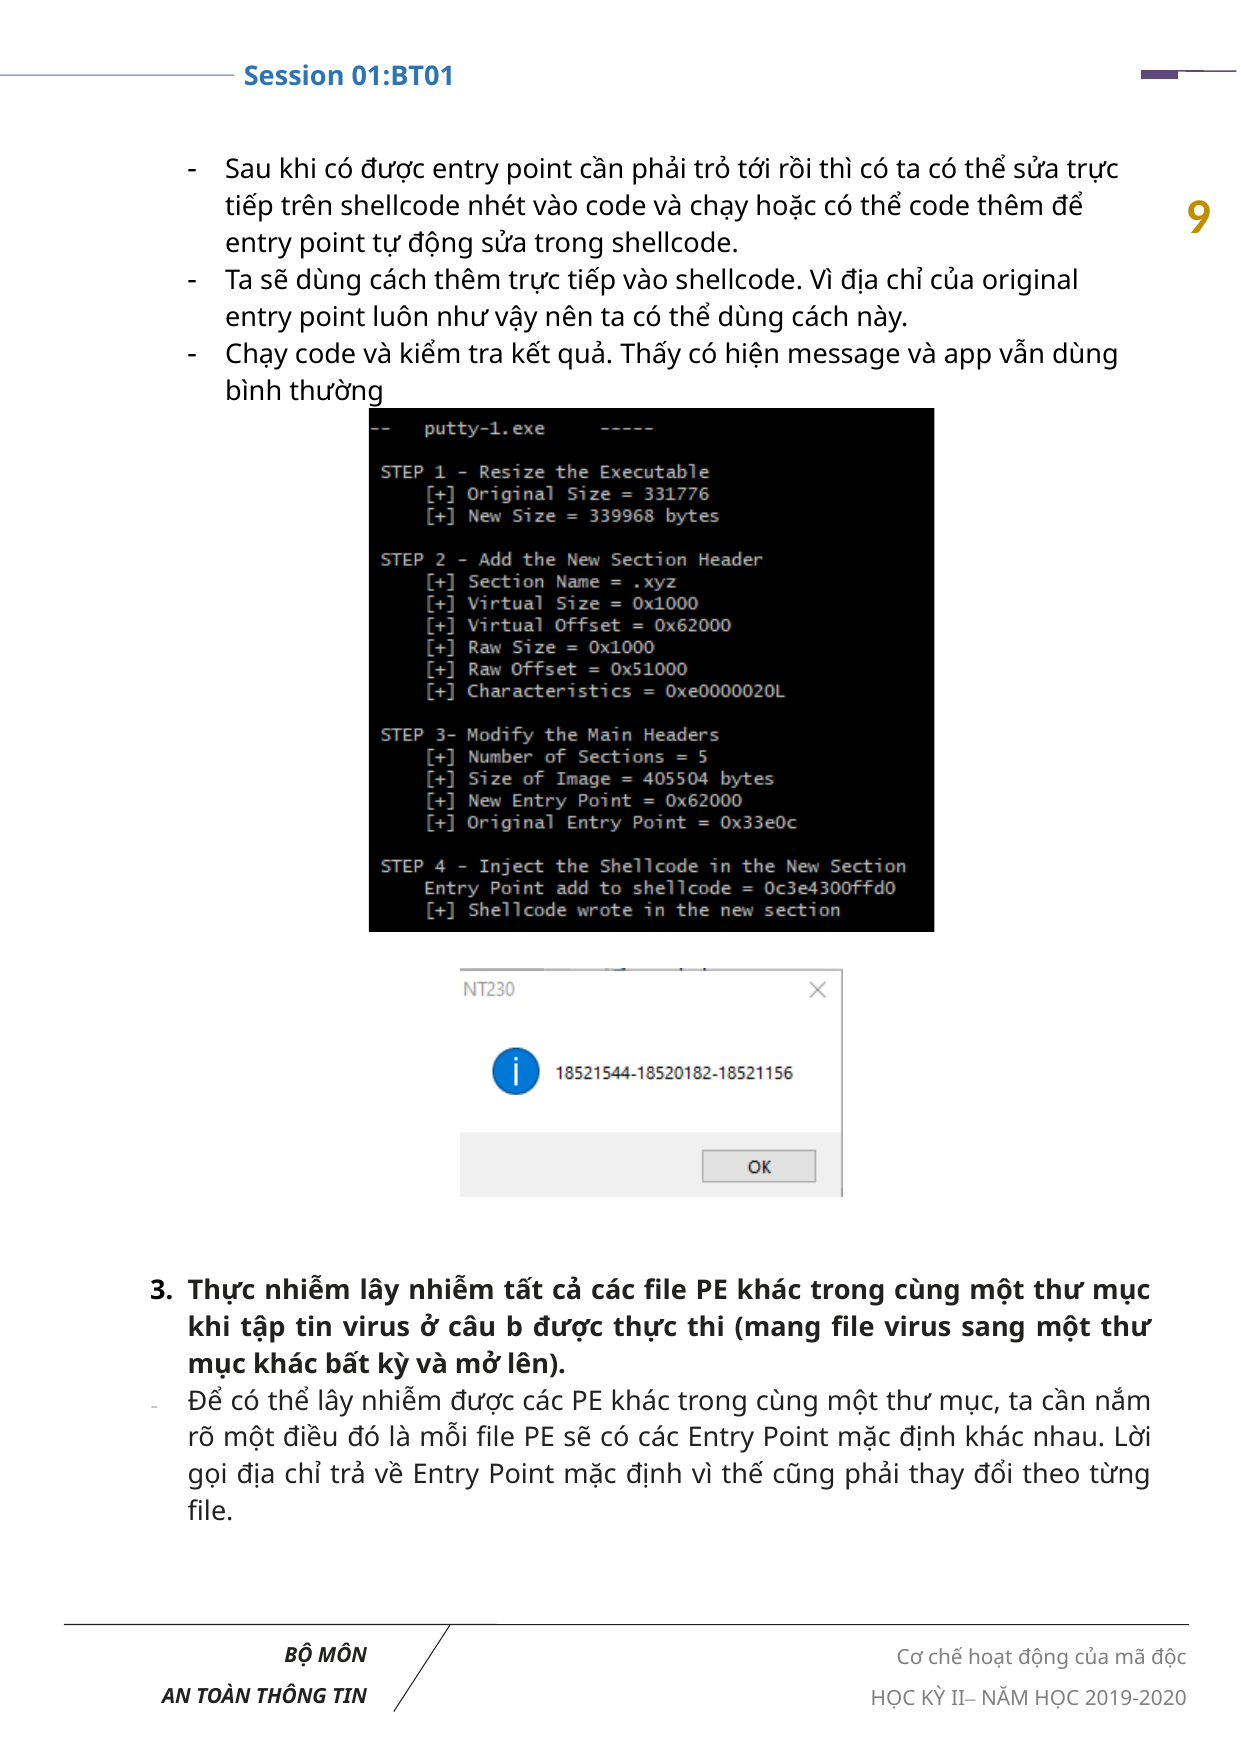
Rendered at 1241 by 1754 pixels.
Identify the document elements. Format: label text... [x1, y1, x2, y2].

list Ta sẽ dùng cách thêm trực tiếp vào shellcode. Vì địa chỉ của original entry point luôn như vậy nên ta có thể dùng cách này. [187, 261, 1153, 334]
list Thực nhiễm lây nhiễm tất cả các file PE khác trong cùng một thư mục khi tập tin virus ở câu b được thực thi (mang file virus sang một thư mục khác bất kỳ và mở lên). [150, 1270, 1153, 1381]
list Để có thể lây nhiễm được các PE khác trong cùng một thư mục, ta cần nắm rõ một điều đó là mỗi file PE sẽ có các Entry Point mặc định khác nhau. Lời gọi địa chỉ trả về Entry Point mặc định vì thế cũng phải thay đổi theo từng file. [150, 1381, 1153, 1528]
picture [460, 968, 843, 1197]
list Sau khi có được entry point cần phải trỏ tới rồi thì có ta có thể sửa trực tiếp trên shellcode nhét vào code và chạy hoặc có thể code thêm để entry point tự động sửa trong shellcode. [187, 150, 1153, 261]
list Chạy code và kiểm tra kết quả. Thấy có hiện message và app vẫn dùng bình thường [187, 334, 1153, 408]
picture [368, 408, 935, 932]
